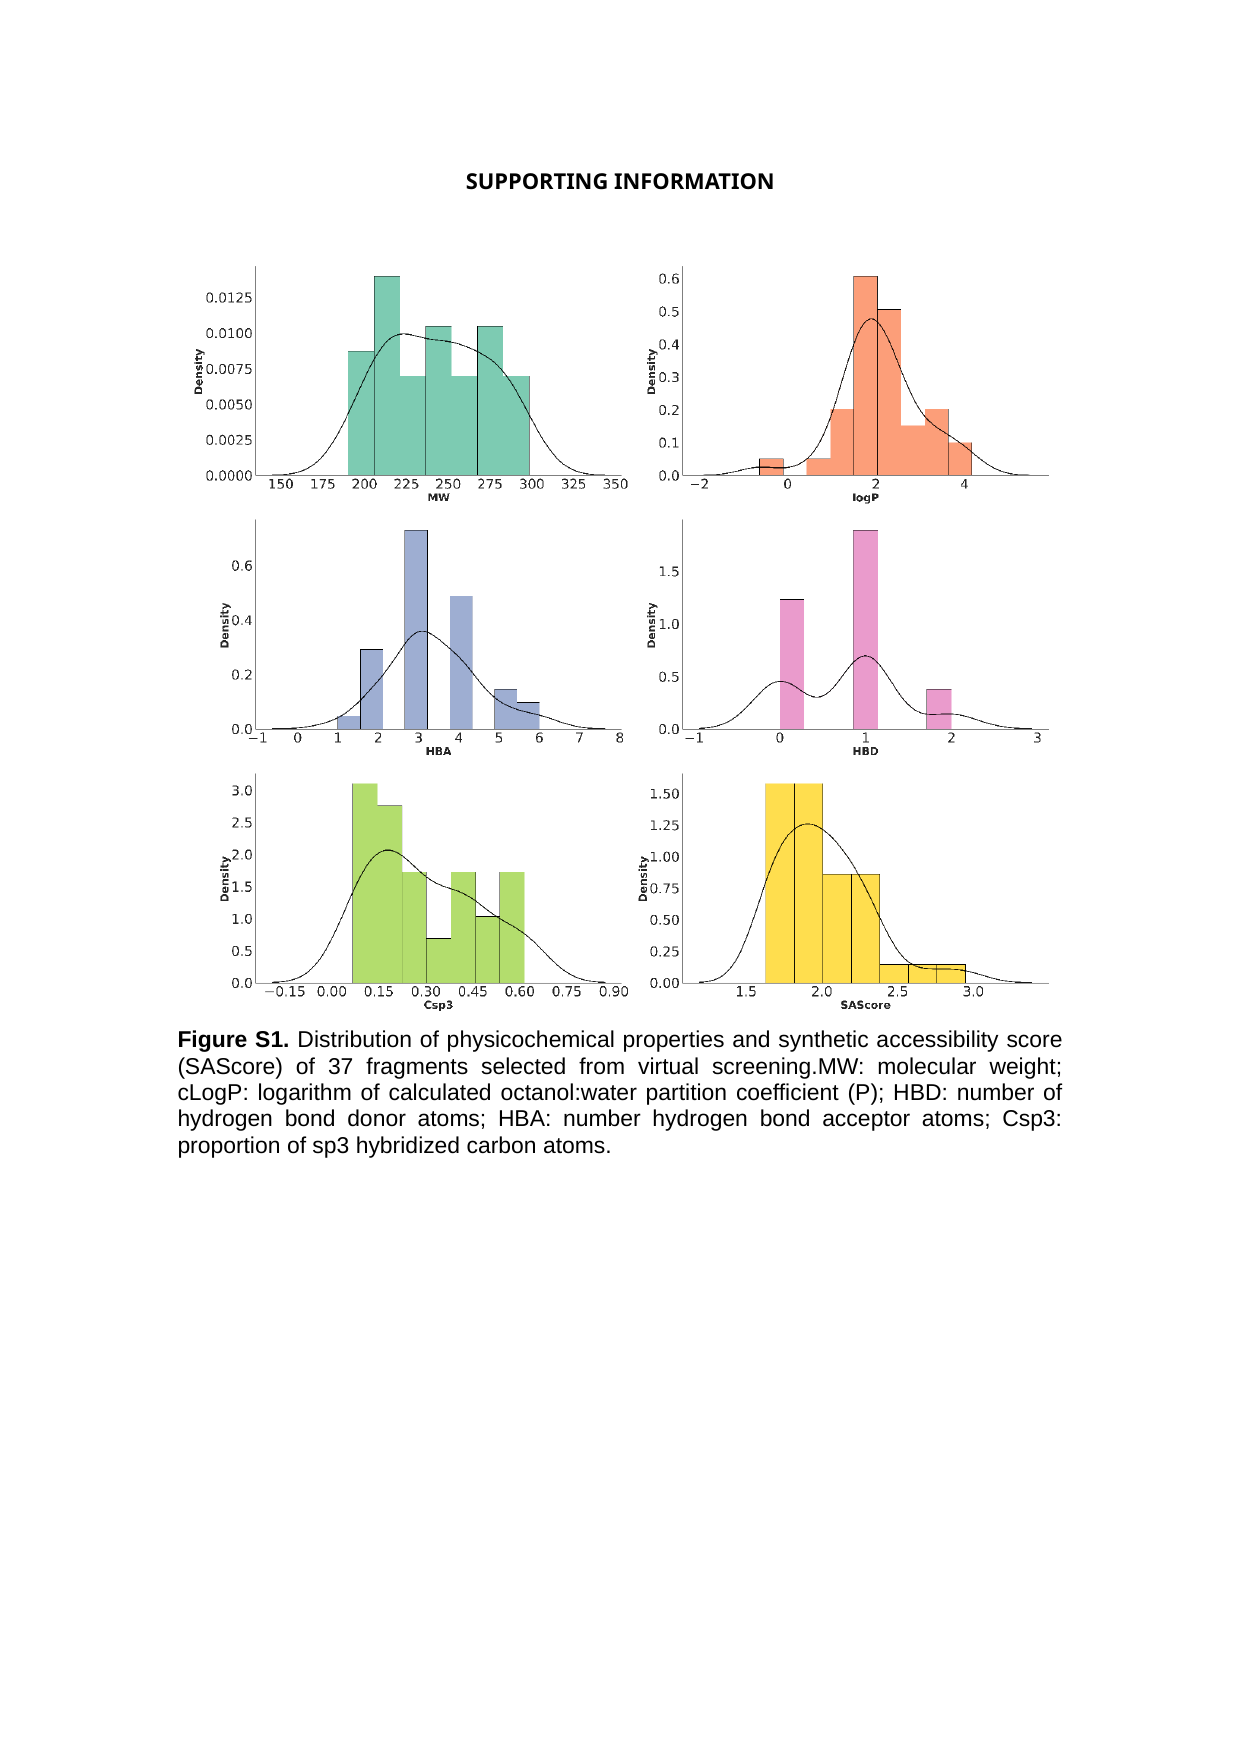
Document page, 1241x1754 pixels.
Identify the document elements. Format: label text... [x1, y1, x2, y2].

title Supporting Information [177, 166, 1063, 196]
picture [177, 251, 1063, 1027]
text Figure S1. Distribution of physicochemical properties and synthetic accessibility score (SAScore) of 37 fragments selected from virtual screening.MW: molecular weight; cLogP: logarithm of calculated octanol:water partition coefficient (P); HBD: number of hydrogen bond donor atoms; HBA: number hydrogen bond acceptor atoms; Csp3: proportion of sp3 hybridized carbon atoms. [177, 1027, 1063, 1158]
